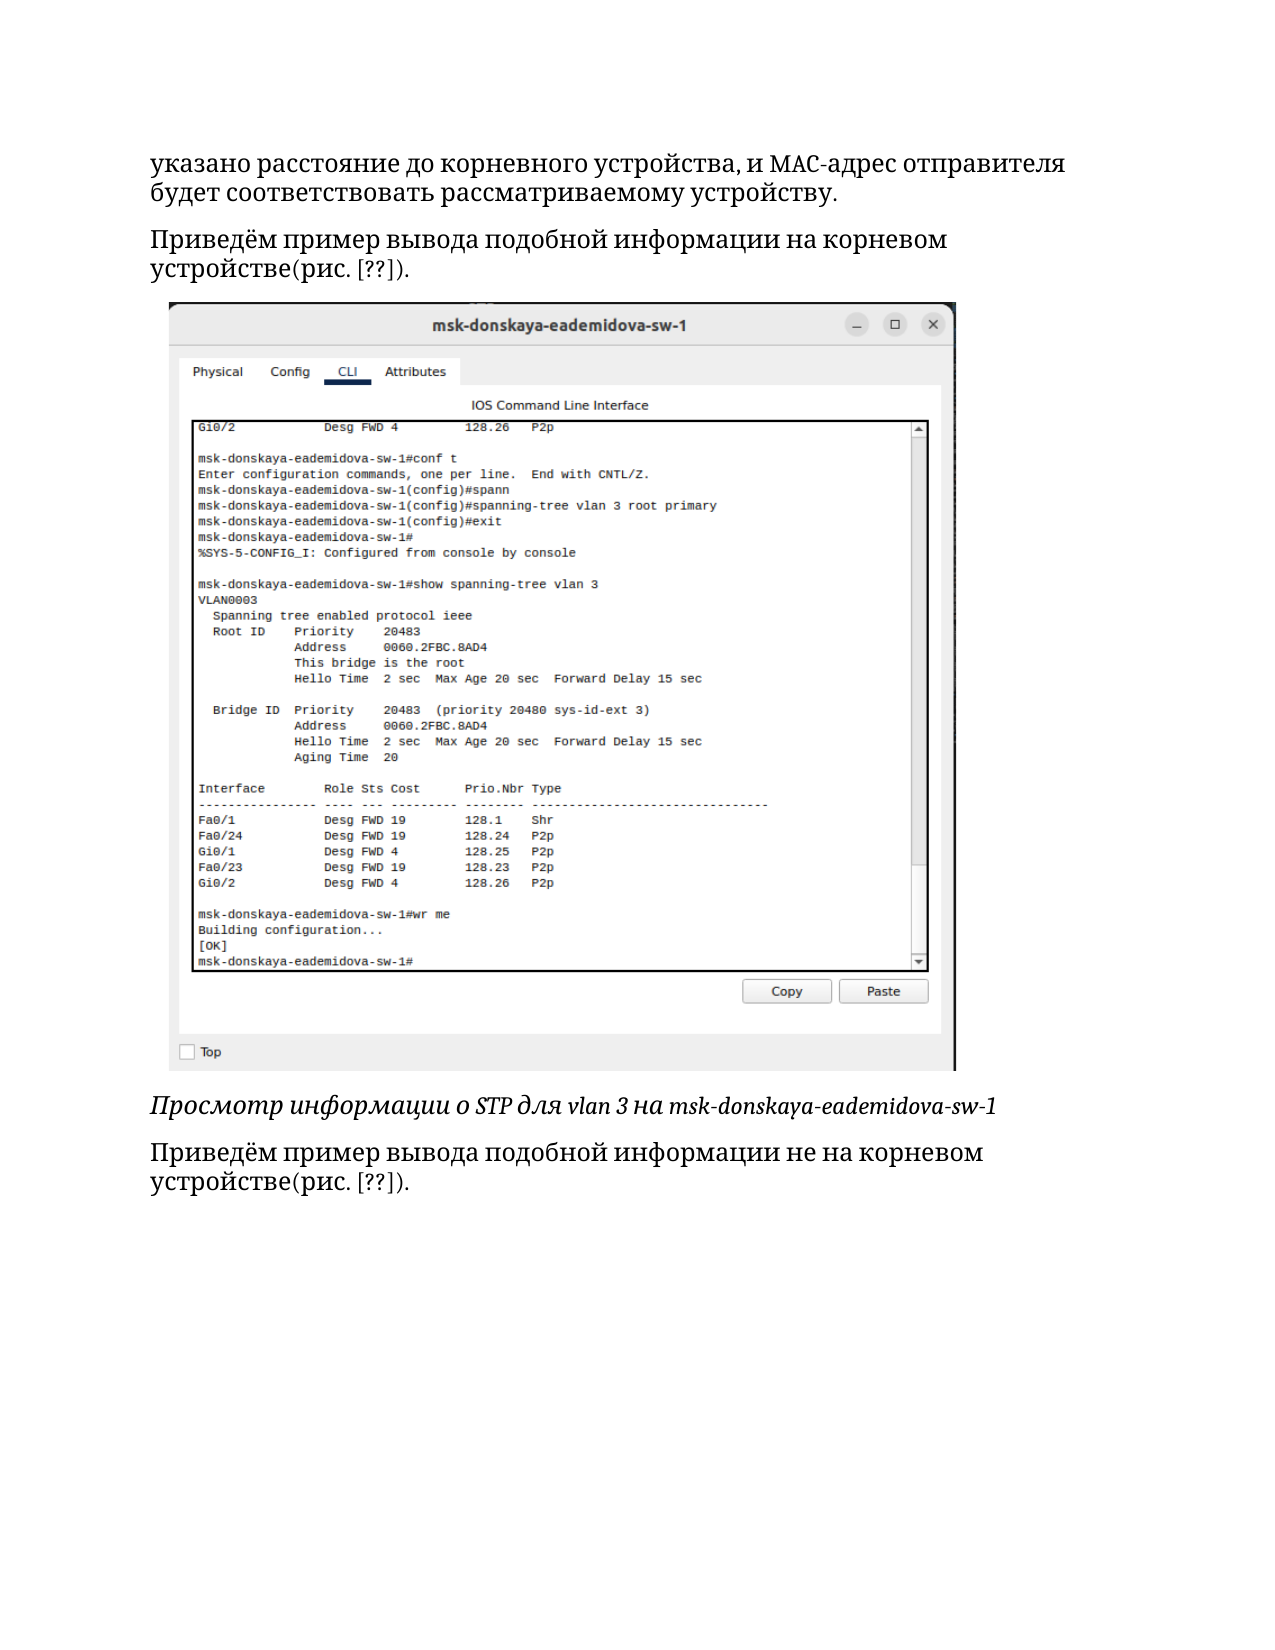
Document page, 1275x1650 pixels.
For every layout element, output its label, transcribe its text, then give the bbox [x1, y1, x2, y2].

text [150, 150, 1125, 207]
text Приведём пример вывода подобной информации не на корневом устройстве(рис. [??]). [150, 1139, 1125, 1197]
picture [168, 302, 957, 1071]
text Приведём пример вывода подобной информации на корневом устройстве(рис. [??]). [150, 226, 1125, 284]
text Просмотр информации о STP для vlan 3 на msk-donskaya-eademidova-sw-1 [150, 1092, 1125, 1121]
